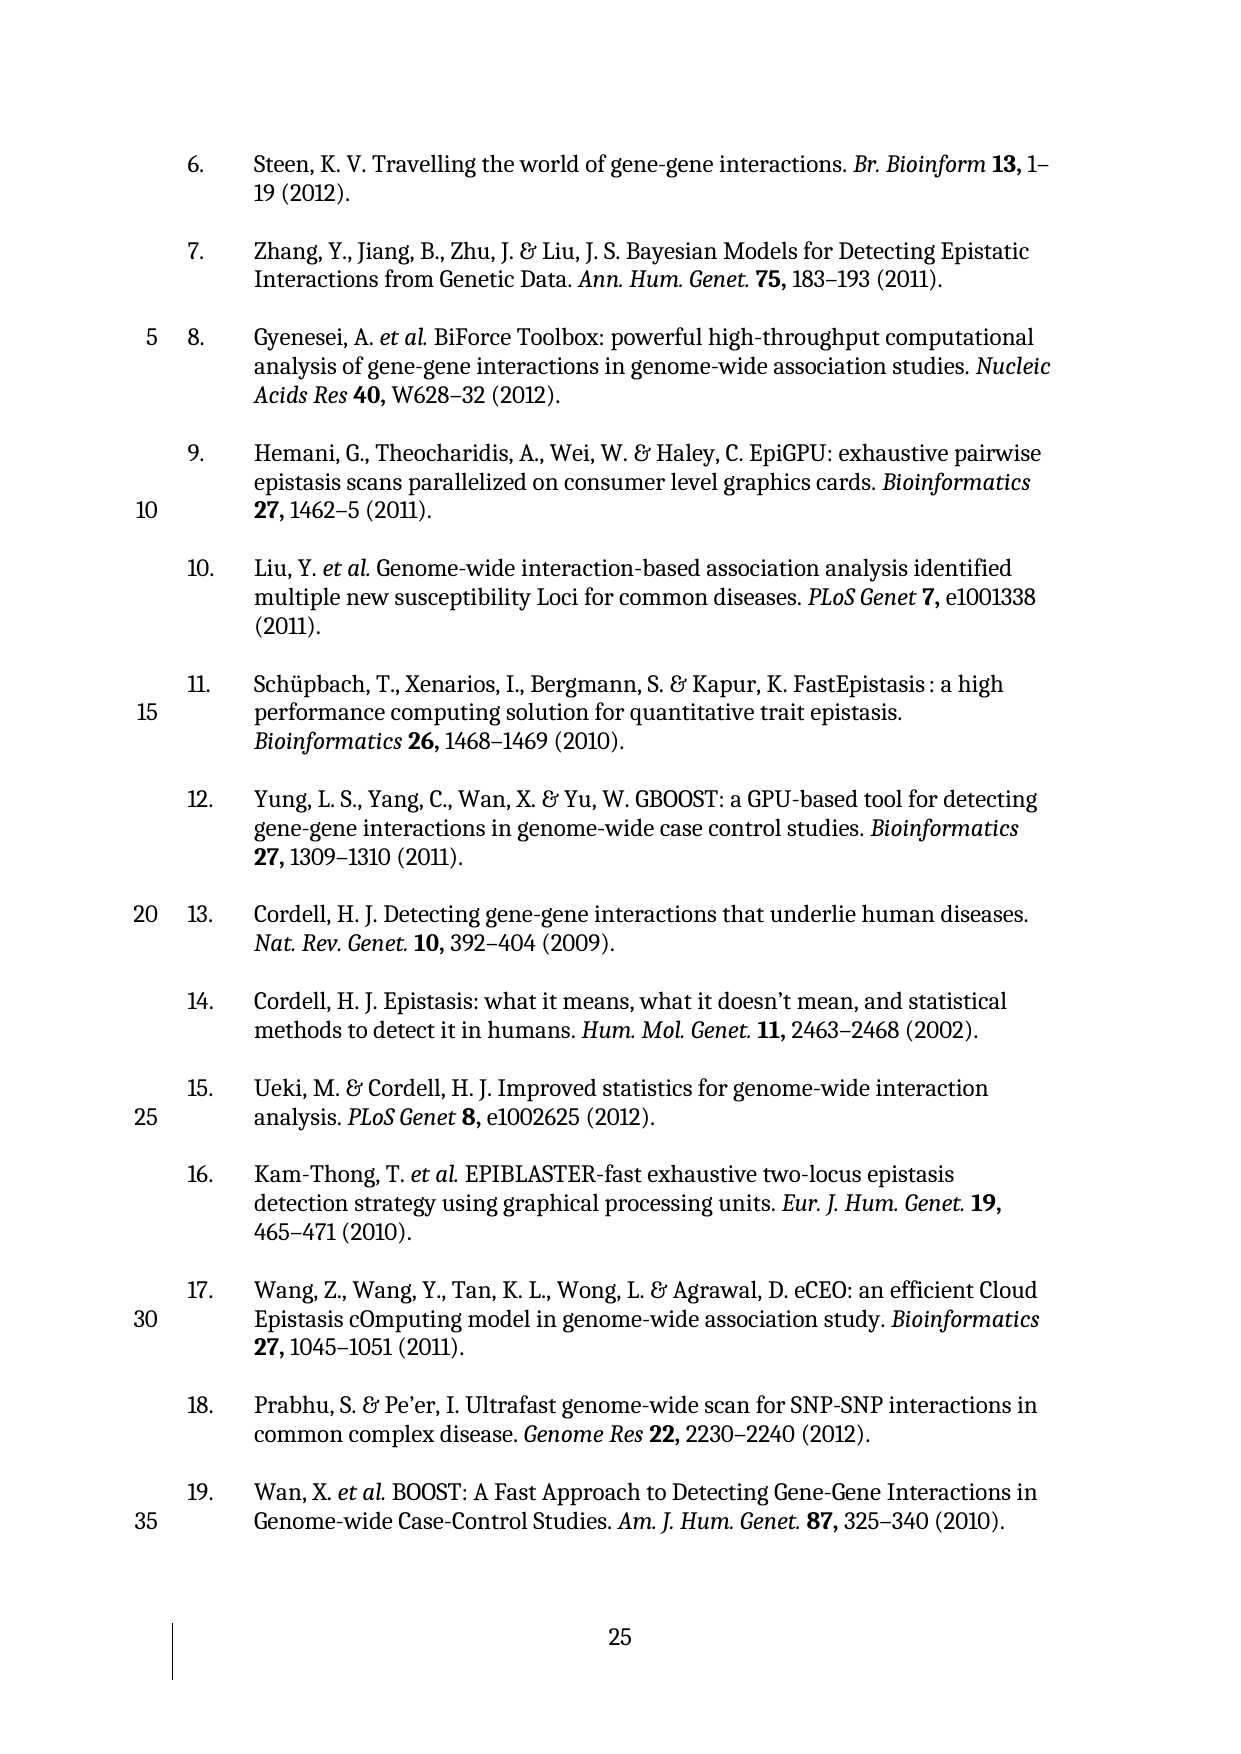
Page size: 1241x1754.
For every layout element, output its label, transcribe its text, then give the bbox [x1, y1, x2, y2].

text 12. Yung, L. S., Yang, C., Wan, X. & Yu, W. GBOOST: a GPU-based tool for detecting gene-gene interactions in genome-wide case control studies. Bioinformatics 27, 1309–1310 (2011). [187, 785, 1053, 871]
text 14. Cordell, H. J. Epistasis: what it means, what it doesn’t mean, and statistical methods to detect it in humans. Hum. Mol. Genet. 11, 2463–2468 (2002). [187, 987, 1053, 1044]
text 18. Prabhu, S. & Pe’er, I. Ultrafast genome-wide scan for SNP-SNP interactions in common complex disease. Genome Res 22, 2230–2240 (2012). [187, 1391, 1053, 1449]
text 16. Kam-Thong, T. et al. EPIBLASTER-fast exhaustive two-locus epistasis detection strategy using graphical processing units. Eur. J. Hum. Genet. 19, 465–471 (2010). [187, 1160, 1053, 1247]
text 9. Hemani, G., Theocharidis, A., Wei, W. & Haley, C. EpiGPU: exhaustive pairwise epistasis scans parallelized on consumer level graphics cards. Bioinformatics 27, 1462–5 (2011). [187, 439, 1053, 525]
text 13. Cordell, H. J. Detecting gene-gene interactions that underlie human diseases. Nat. Rev. Genet. 10, 392–404 (2009). [187, 900, 1053, 958]
text 11. Schüpbach, T., Xenarios, I., Bergmann, S. & Kapur, K. FastEpistasis : a high performance computing solution for quantitative trait epistasis. Bioinformatics 26, 1468–1469 (2010). [187, 669, 1053, 756]
text 6. Steen, K. V. Travelling the world of gene-gene interactions. Br. Bioinform 13, 1–19 (2012). [187, 150, 1053, 207]
text 15. Ueki, M. & Cordell, H. J. Improved statistics for genome-wide interaction analysis. PLoS Genet 8, e1002625 (2012). [187, 1074, 1053, 1131]
text 8. Gyenesei, A. et al. BiForce Toolbox: powerful high-throughput computational analysis of gene-gene interactions in genome-wide association studies. Nucleic Acids Res 40, W628–32 (2012). [187, 323, 1053, 409]
text 10. Liu, Y. et al. Genome-wide interaction-based association analysis identified multiple new susceptibility Loci for common diseases. PLoS Genet 7, e1001338 (2011). [187, 554, 1053, 640]
text 19. Wan, X. et al. BOOST: A Fast Approach to Detecting Gene-Gene Interactions in Genome-wide Case-Control Studies. Am. J. Hum. Genet. 87, 325–340 (2010). [187, 1478, 1053, 1535]
text 7. Zhang, Y., Jiang, B., Zhu, J. & Liu, J. S. Bayesian Models for Detecting Epistatic Interactions from Genetic Data. Ann. Hum. Genet. 75, 183–193 (2011). [187, 237, 1053, 294]
text 17. Wang, Z., Wang, Y., Tan, K. L., Wong, L. & Agrawal, D. eCEO: an efficient Cloud Epistasis cOmputing model in genome-wide association study. Bioinformatics 27, 1045–1051 (2011). [187, 1276, 1053, 1362]
